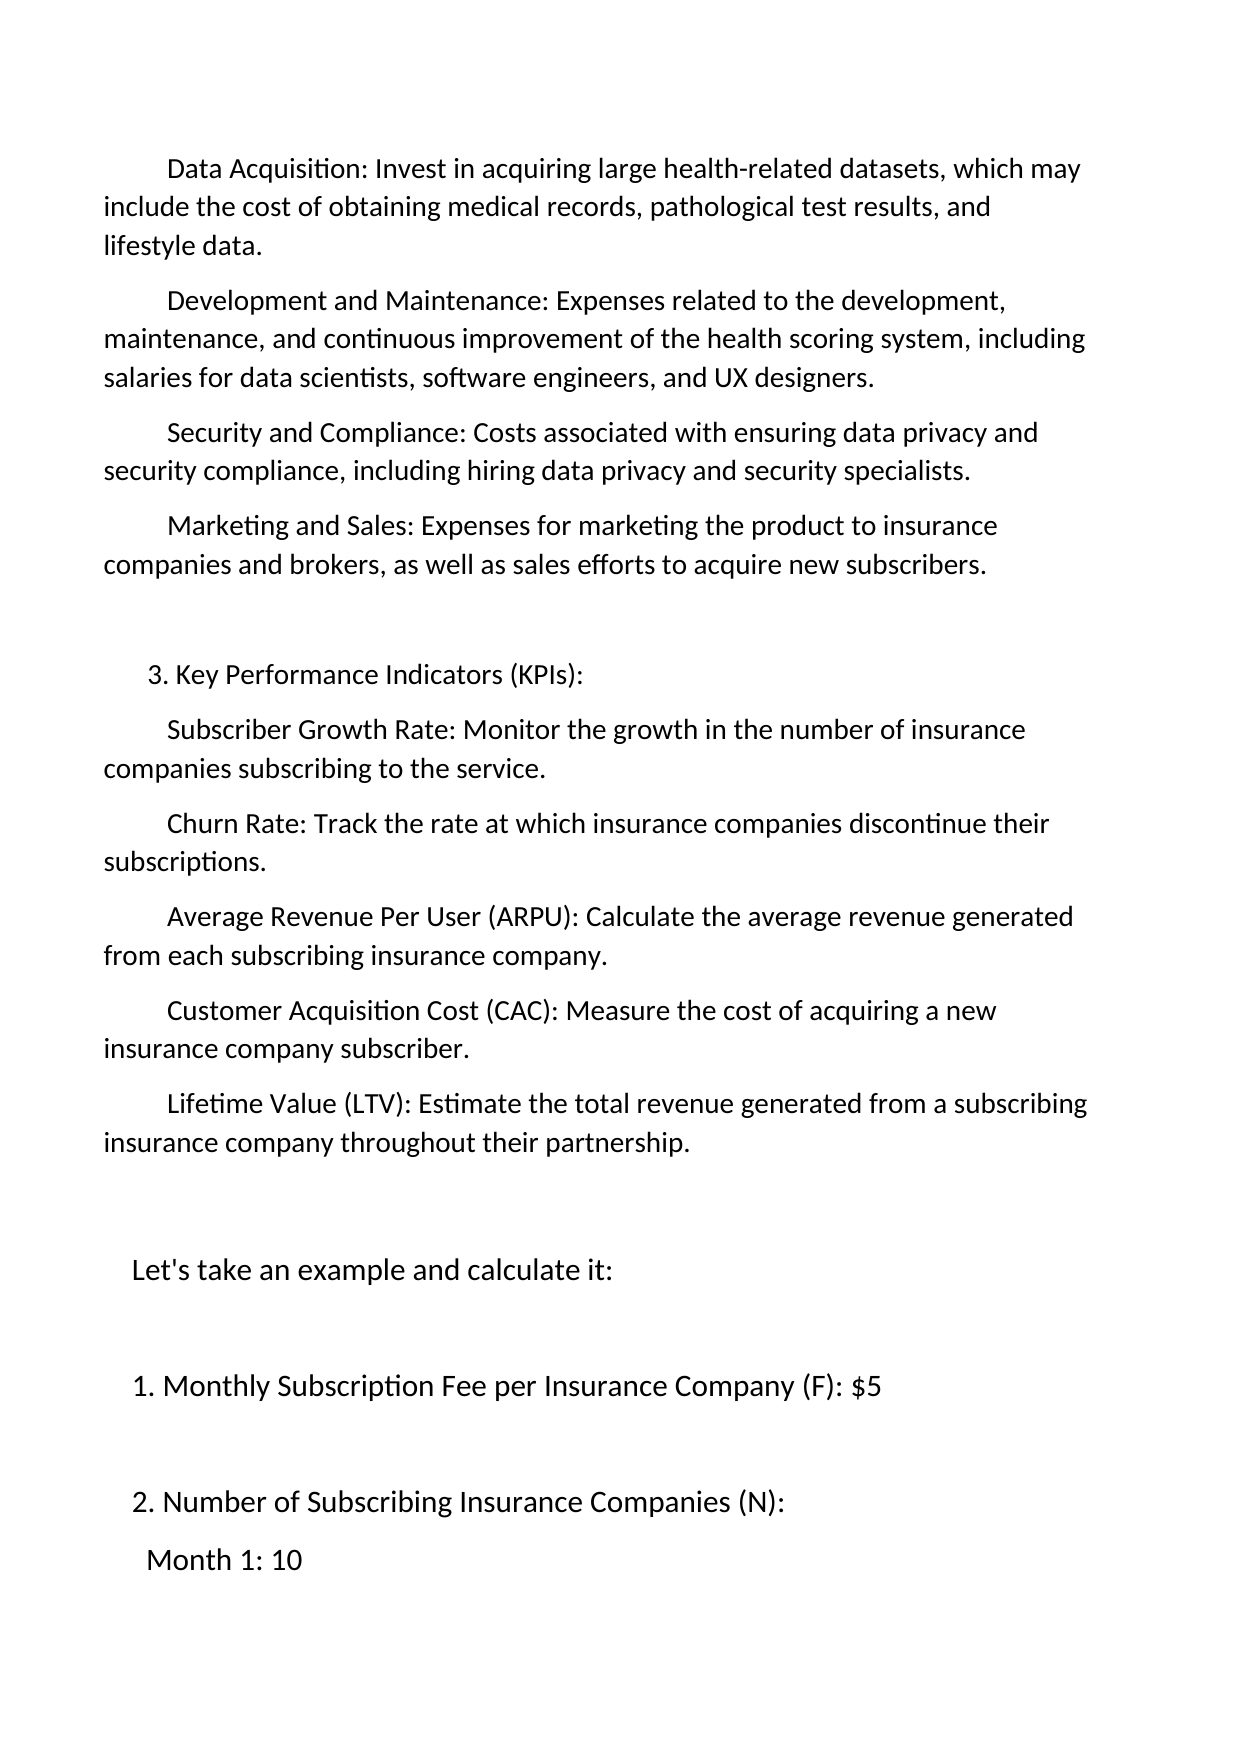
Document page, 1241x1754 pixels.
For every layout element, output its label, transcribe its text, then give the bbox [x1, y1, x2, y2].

text Churn Rate: Track the rate at which insurance companies discontinue their subscriptions. [103, 805, 1090, 879]
text Subscriber Growth Rate: Monitor the growth in the number of insurance companies subscribing to the service. [103, 711, 1090, 785]
text Lifetime Value (LTV): Estimate the total revenue generated from a subscribing insurance company throughout their partnership. [103, 1085, 1090, 1159]
text Marketing and Sales: Expenses for marketing the product to insurance companies and brokers, as well as sales efforts to acquire new subscribers. [103, 507, 1090, 582]
text 1. Monthly Subscription Fee per Insurance Company (F): $5 [89, 1366, 1090, 1404]
text Security and Compliance: Costs associated with ensuring data privacy and security compliance, including hiring data privacy and security specialists. [103, 414, 1090, 488]
text Data Acquisition: Invest in acquiring large health-related datasets, which may include the cost of obtaining medical records, pathological test results, and lifestyle data. [103, 150, 1090, 262]
text Customer Acquisition Cost (CAC): Measure the cost of acquiring a new insurance company subscriber. [103, 992, 1090, 1066]
text 3. Key Performance Indicators (KPIs): [103, 656, 1090, 692]
text Development and Maintenance: Expenses related to the development, maintenance, and continuous improvement of the health scoring system, including salaries for data scientists, software engineers, and UX designers. [103, 282, 1090, 394]
text Let's take an example and calculate it: [89, 1251, 1090, 1289]
text 2. Number of Subscribing Insurance Companies (N): [89, 1482, 1090, 1520]
text Average Revenue Per User (ARPU): Calculate the average revenue generated from each subscribing insurance company. [103, 898, 1090, 972]
text Month 1: 10 [89, 1539, 1090, 1578]
